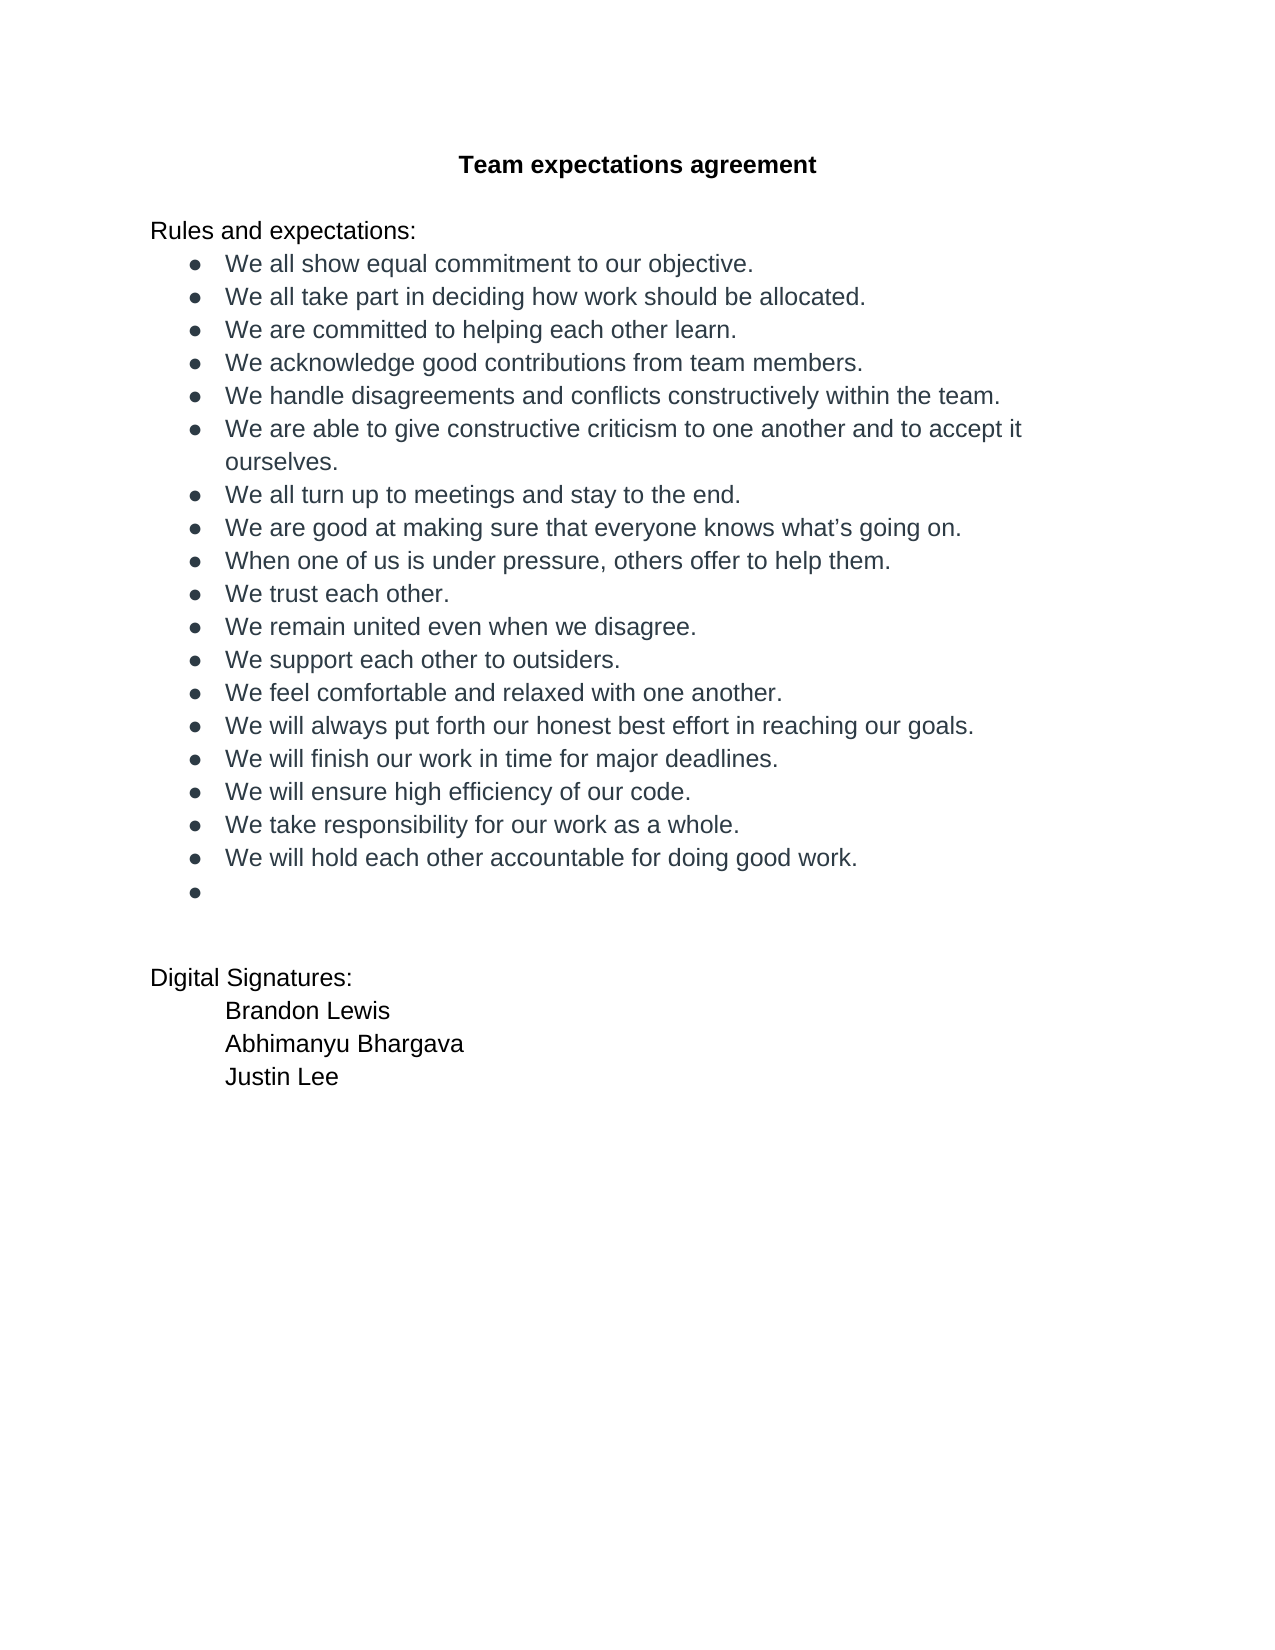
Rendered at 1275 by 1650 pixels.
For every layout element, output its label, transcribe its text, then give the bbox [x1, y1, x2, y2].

list We will always put forth our honest best effort in reaching our goals. [187, 711, 1125, 740]
list We feel comfortable and relaxed with one another. [187, 678, 1125, 707]
list We acknowledge good contributions from team members. [187, 348, 1125, 377]
list We are committed to helping each other learn. [187, 315, 1125, 344]
text Abhimanyu Bhargava [150, 1029, 1125, 1058]
list We remain united even when we disagree. [187, 612, 1125, 641]
list We all turn up to meetings and stay to the end. [187, 480, 1125, 509]
list We support each other to outsiders. [187, 645, 1125, 674]
list We will finish our work in time for major deadlines. [187, 744, 1125, 773]
text Justin Lee [150, 1062, 1125, 1091]
list We all take part in deciding how work should be allocated. [187, 282, 1125, 311]
text Brandon Lewis [150, 996, 1125, 1025]
list We will ensure high efficiency of our code. [187, 777, 1125, 806]
text Rules and expectations: [150, 216, 1125, 245]
list We all show equal commitment to our objective. [187, 249, 1125, 278]
list We trust each other. [187, 579, 1125, 608]
text Digital Signatures: [150, 963, 1125, 992]
list We are good at making sure that everyone knows what’s going on. [187, 513, 1125, 542]
list We will hold each other accountable for doing good work. [187, 843, 1125, 872]
list We are able to give constructive criticism to one another and to accept it ourselves. [187, 414, 1125, 476]
text Team expectations agreement [150, 150, 1125, 179]
list We take responsibility for our work as a whole. [187, 810, 1125, 839]
list We handle disagreements and conflicts constructively within the team. [187, 381, 1125, 410]
list When one of us is under pressure, others offer to help them. [187, 546, 1125, 575]
